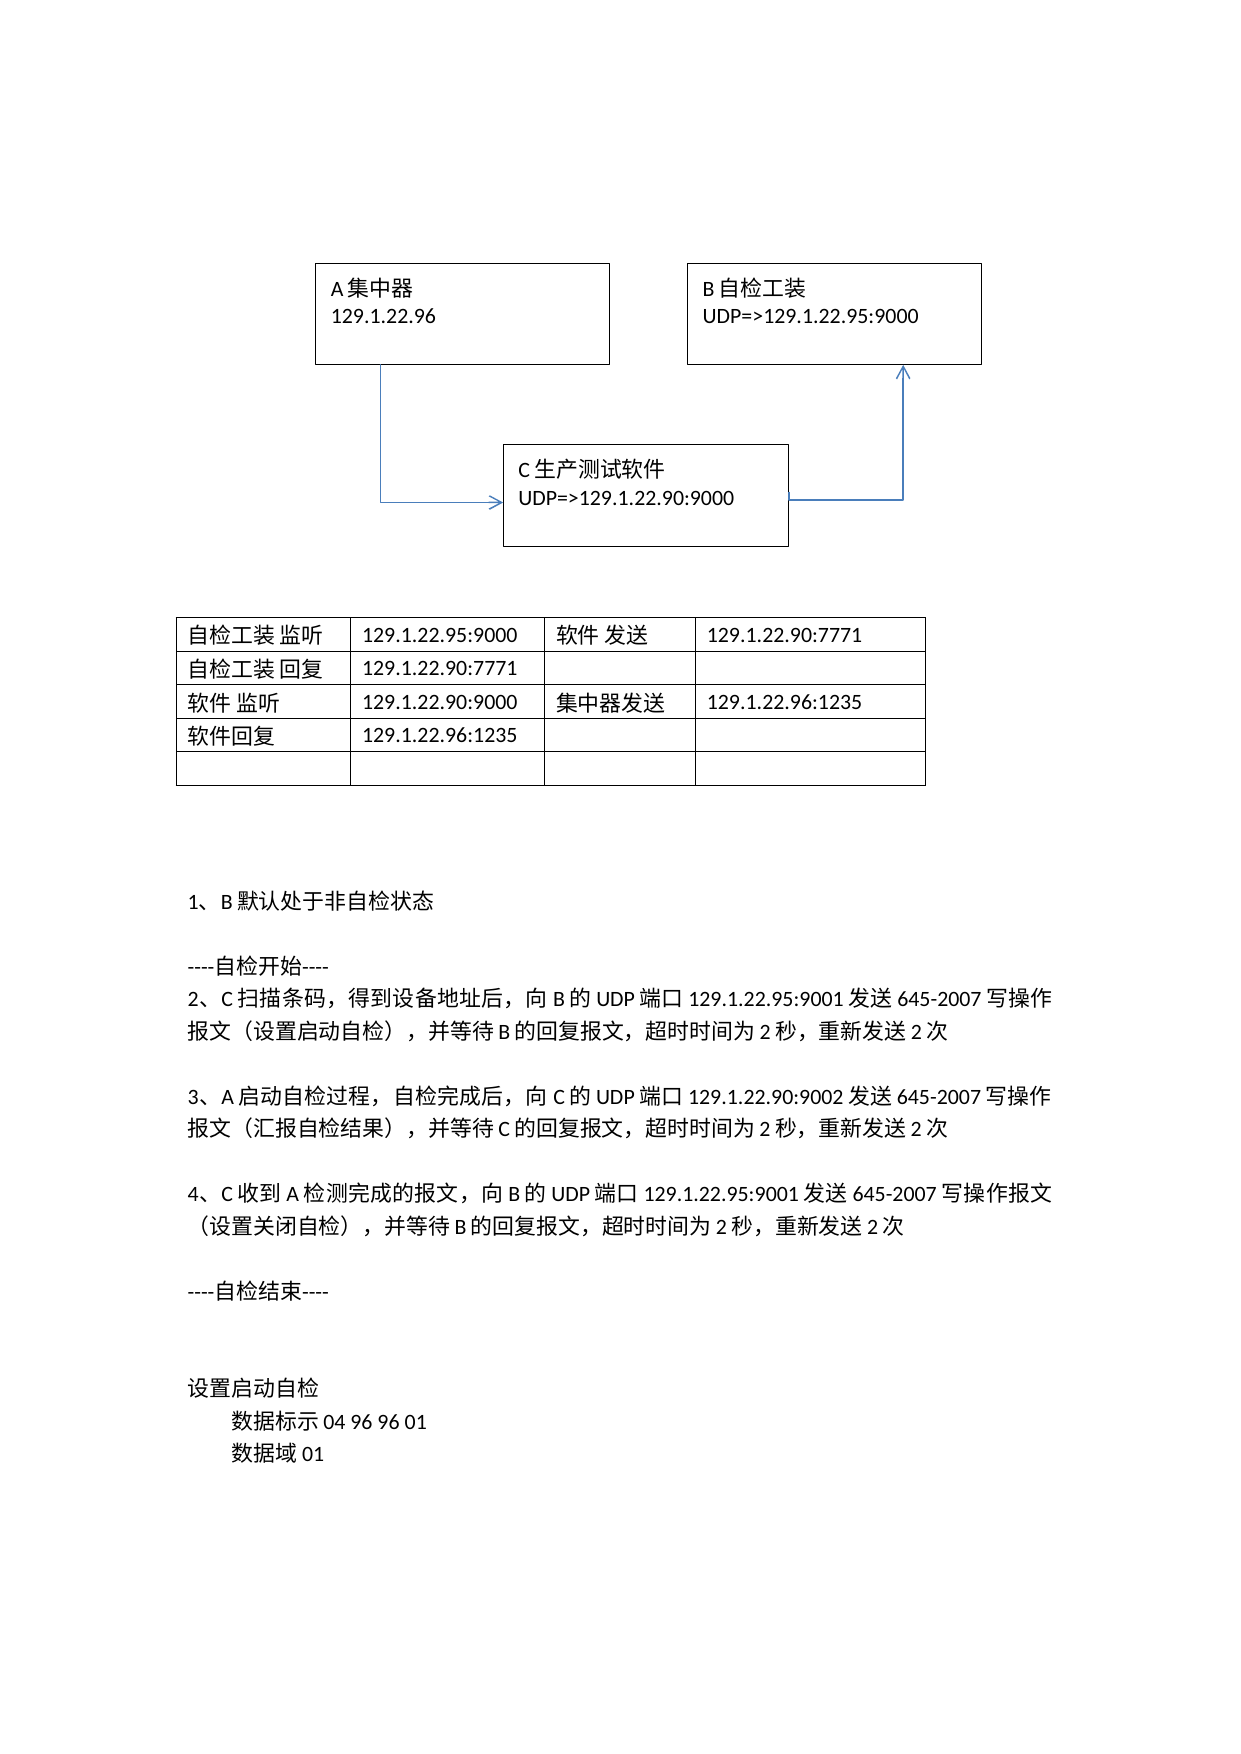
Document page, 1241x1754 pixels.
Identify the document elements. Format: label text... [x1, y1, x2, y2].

text 数据域 01 [187, 1436, 1053, 1468]
text ----自检开始---- [187, 948, 1053, 981]
table_cell [177, 752, 350, 785]
table_cell 129.1.22.90:7771 [351, 652, 544, 684]
table_cell 129.1.22.90:9000 [351, 685, 544, 718]
table_cell 软件回复 [177, 719, 350, 751]
table_header 软件 发送 [545, 618, 695, 651]
table_cell [545, 752, 695, 785]
table_header 自检工装 监听 [177, 618, 350, 651]
table_cell [545, 719, 695, 751]
text ----自检结束---- [187, 1273, 1053, 1306]
table_cell 软件 监听 [177, 685, 350, 718]
table_header 129.1.22.90:7771 [696, 618, 925, 651]
text 设置启动自检 [187, 1371, 1053, 1403]
table_cell [696, 752, 925, 785]
table_cell [545, 652, 695, 684]
table_cell 集中器发送 [545, 685, 695, 718]
table_cell [351, 752, 544, 785]
table_cell 自检工装 回复 [177, 652, 350, 684]
table_header 129.1.22.95:9000 [351, 618, 544, 651]
text 3、A启动自检过程，自检完成后，向C的UDP端口129.1.22.90:9002发送645-2007写操作报文（汇报自检结果），并等待C的回复报文，超时时间为2秒，重新发送2次 [187, 1078, 1053, 1143]
text 数据标示04 96 96 01 [187, 1403, 1053, 1436]
text 1、B默认处于非自检状态 [187, 883, 1053, 916]
text 2、C扫描条码，得到设备地址后，向B的UDP端口129.1.22.95:9001发送645-2007写操作报文（设置启动自检），并等待B的回复报文，超时时间为2秒，重新发送2次 [187, 981, 1053, 1046]
table_cell [696, 652, 925, 684]
table_cell 129.1.22.96:1235 [351, 719, 544, 751]
text 4、C收到A检测完成的报文，向B的UDP端口129.1.22.95:9001发送645-2007写操作报文（设置关闭自检），并等待B的回复报文，超时时间为2秒，重新发送2次 [187, 1176, 1053, 1241]
table_cell 129.1.22.96:1235 [696, 685, 925, 718]
table_cell [696, 719, 925, 751]
